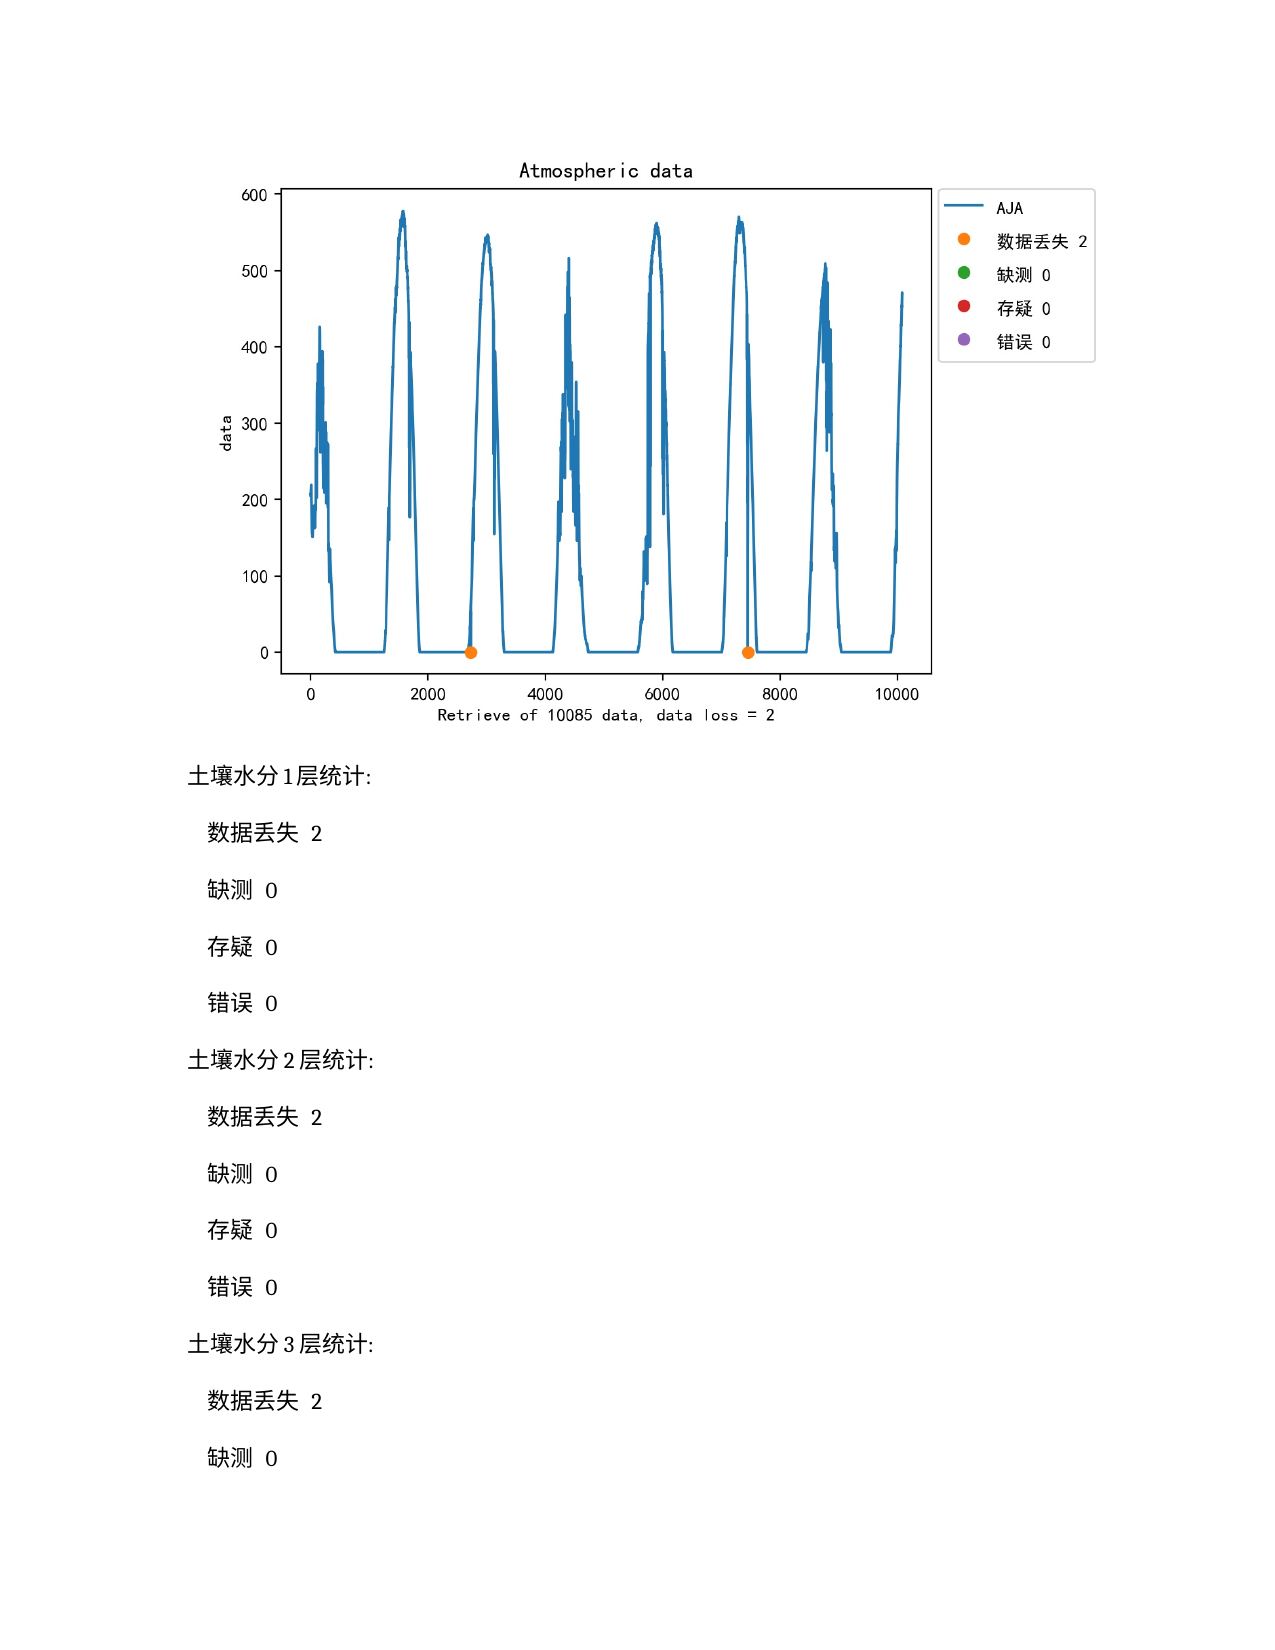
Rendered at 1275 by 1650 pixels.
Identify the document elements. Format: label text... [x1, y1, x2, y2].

text 土壤水分1层统计: [187, 760, 1087, 792]
text 土壤水分3层统计: [187, 1328, 1087, 1359]
text 缺测 0 [187, 1158, 1087, 1189]
text 缺测 0 [187, 874, 1087, 905]
text 数据丢失 2 [187, 817, 1087, 848]
text 数据丢失 2 [187, 1101, 1087, 1132]
text 存疑 0 [187, 931, 1087, 962]
text 缺测 0 [187, 1442, 1087, 1473]
text 存疑 0 [187, 1214, 1087, 1246]
text 土壤水分2层统计: [187, 1044, 1087, 1075]
text 错误 0 [187, 987, 1087, 1019]
text 数据丢失 2 [187, 1385, 1087, 1416]
text 错误 0 [187, 1271, 1087, 1302]
picture [206, 150, 1107, 736]
